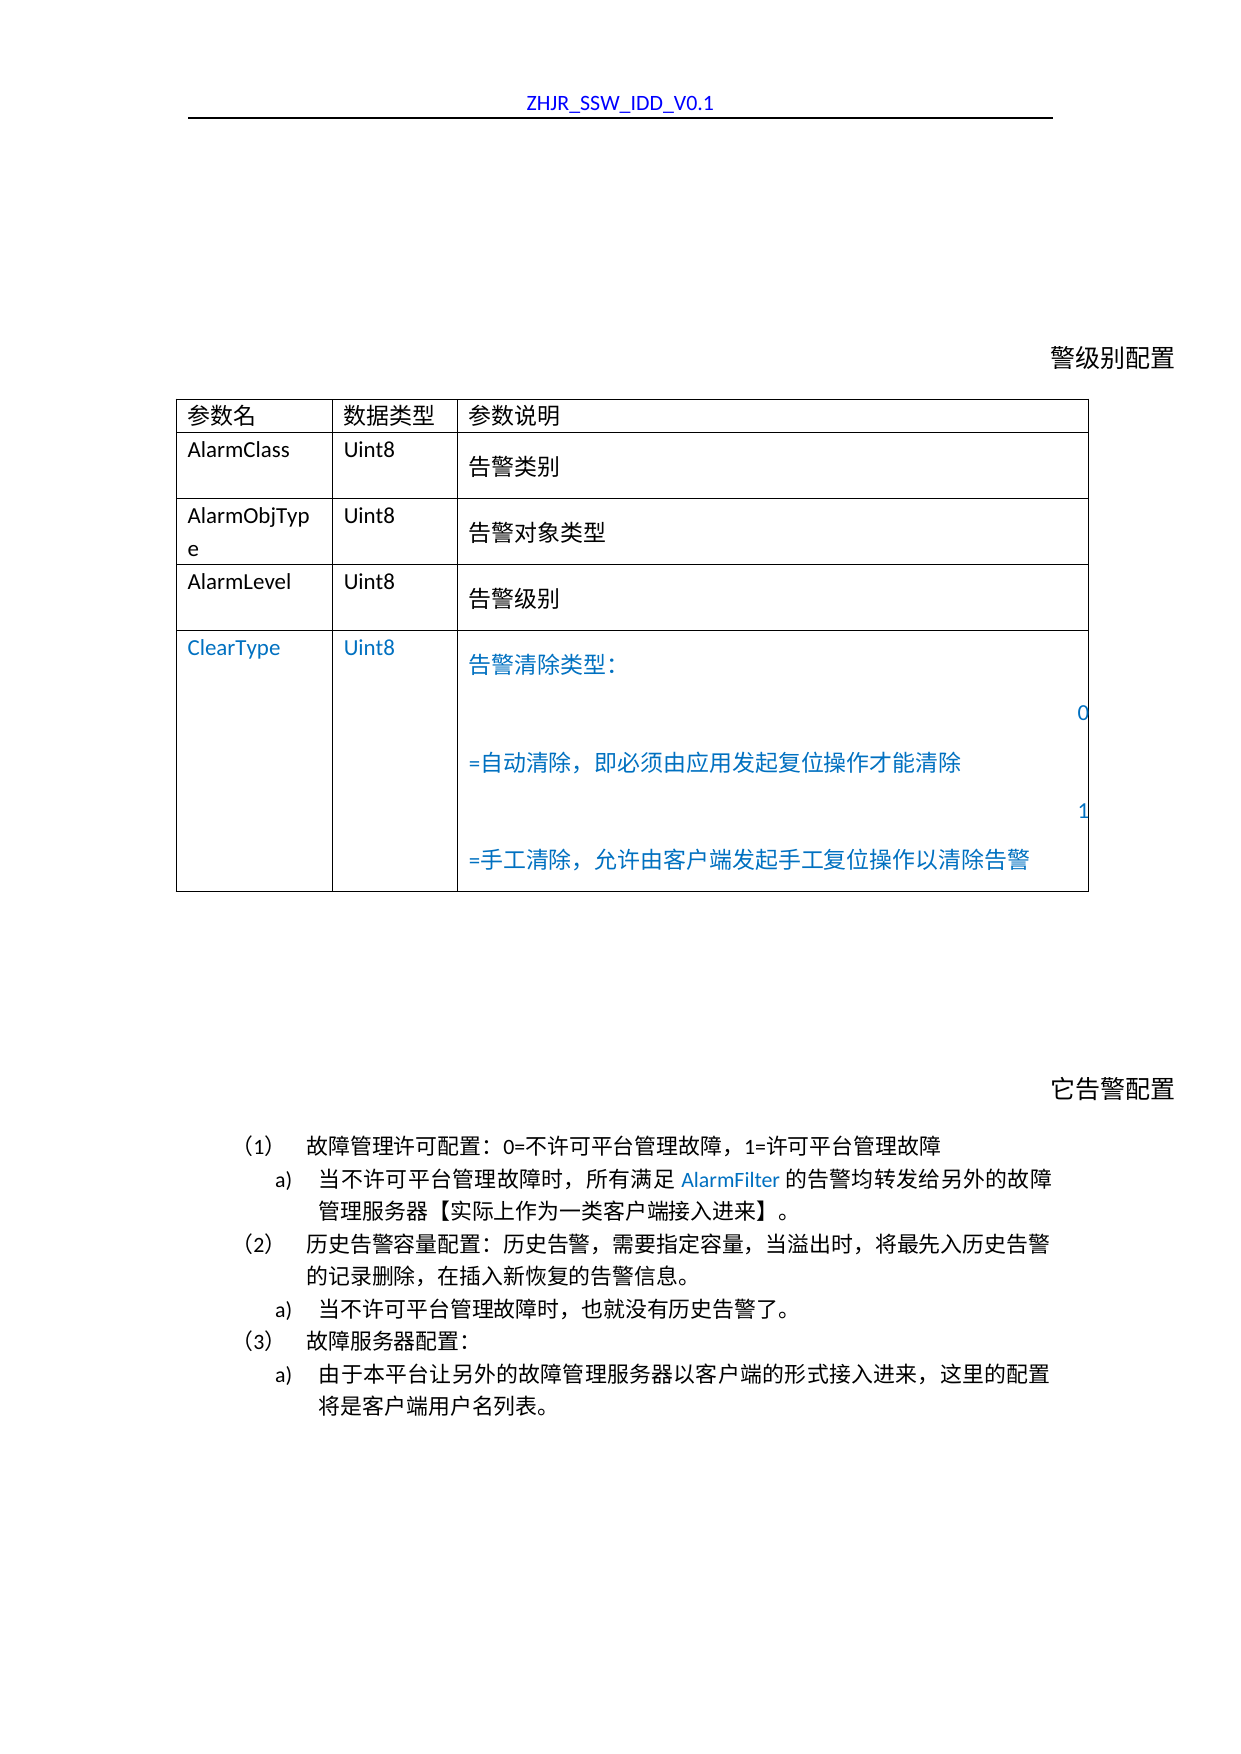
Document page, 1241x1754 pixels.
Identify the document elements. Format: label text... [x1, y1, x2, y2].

table_header 参数名 [177, 400, 332, 432]
list 故障服务器配置： [231, 1324, 1053, 1356]
list 故障管理许可配置：0=不许可平台管理故障，1=许可平台管理故障 [231, 1129, 1053, 1161]
list 当不许可平台管理故障时，所有满足AlarmFilter的告警均转发给另外的故障管理服务器【实际上作为一类客户端接入进来】。 [275, 1161, 1053, 1226]
table_cell Uint8 [333, 565, 457, 630]
subtitle 告警级别配置 [1050, 162, 1240, 389]
table_cell 告警类别 [458, 433, 1088, 498]
list 由于本平台让另外的故障管理服务器以客户端的形式接入进来，这里的配置将是客户端用户名列表。 [275, 1356, 1053, 1421]
list 当不许可平台管理故障时，也就没有历史告警了。 [275, 1291, 1053, 1324]
table_cell AlarmObjType [177, 499, 332, 564]
table_cell 告警清除类型： 0=自动清除，即必须由应用发起复位操作才能清除 1=手工清除，允许由客户端发起手工复位操作以清除告警 [458, 631, 1088, 891]
table_cell Uint8 [333, 499, 457, 564]
table_cell 告警级别 [458, 565, 1088, 630]
list 历史告警容量配置：历史告警，需要指定容量，当溢出时，将最先入历史告警的记录删除，在插入新恢复的告警信息。 [231, 1226, 1053, 1291]
table_cell AlarmClass [177, 433, 332, 498]
table_cell AlarmLevel [177, 565, 332, 630]
table_cell ClearType [177, 631, 332, 891]
table_cell Uint8 [333, 433, 457, 498]
subtitle 其它告警配置 [1050, 892, 1240, 1120]
table_cell Uint8 [333, 631, 457, 891]
table_header 数据类型 [333, 400, 457, 432]
table_cell 告警对象类型 [458, 499, 1088, 564]
table_header 参数说明 [458, 400, 1088, 432]
